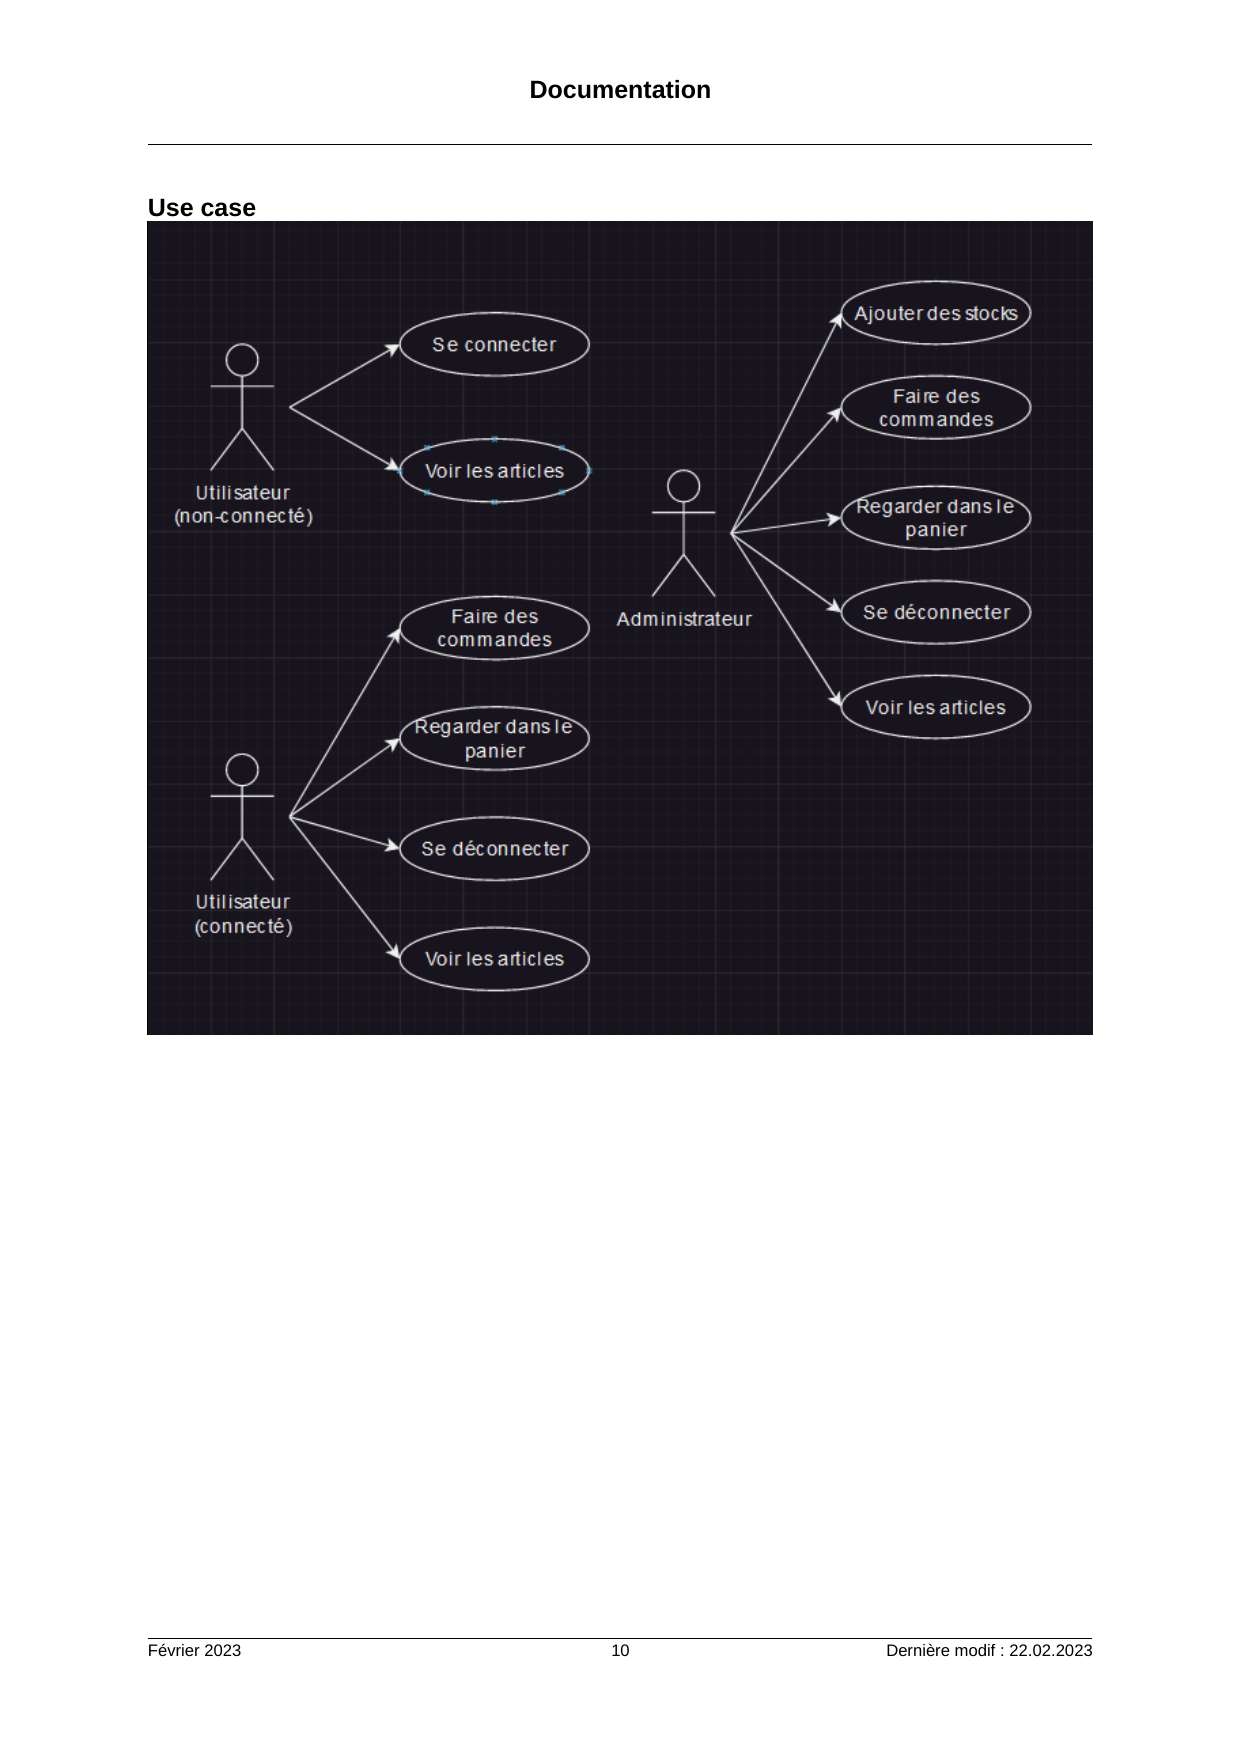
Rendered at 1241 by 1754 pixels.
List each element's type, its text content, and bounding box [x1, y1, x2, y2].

picture [147, 221, 1093, 1035]
list Use case [148, 193, 1092, 221]
